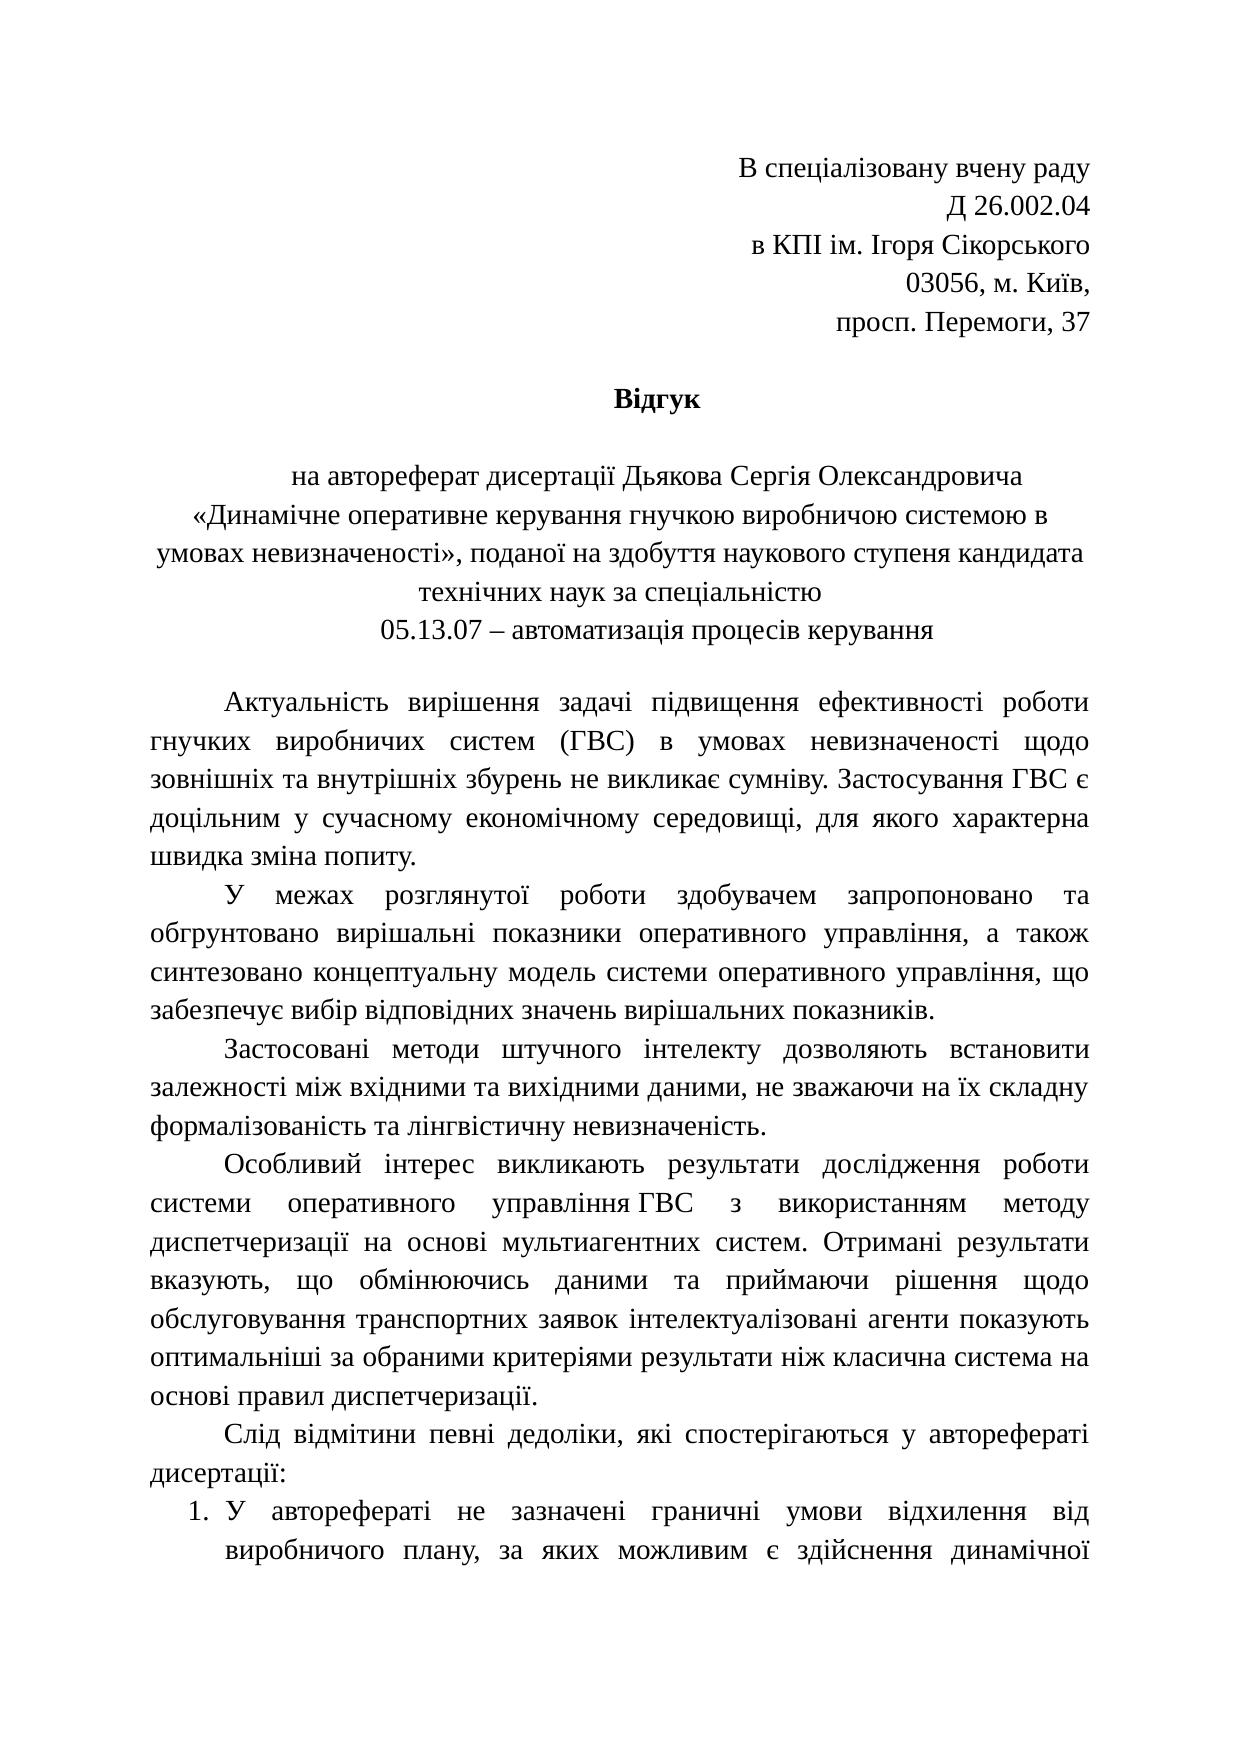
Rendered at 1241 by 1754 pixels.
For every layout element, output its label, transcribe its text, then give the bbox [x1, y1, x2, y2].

text Д 26.002.04 [150, 188, 1090, 222]
text Застосовані методи штучного інтелекту дозволяють встановити залежності між вхідними та вихідними даними, не зважаючи на їх складну формалізованість та лінгвістичну невизначеність. [150, 1031, 1090, 1142]
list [187, 1493, 1090, 1566]
text Слід відмітини певні дедоліки, які спостерігаються у авторефераті дисертації: [150, 1416, 1090, 1488]
text в КПІ ім. Ігоря Сікорського [150, 227, 1090, 261]
text на автореферат дисертації Дьякова Сергія Олександровича «Динамічне оперативне керування гнучкою виробничою системою в умовах невизначеності», поданої на здобуття наукового ступеня кандидата технічних наук за спеціальністю [150, 458, 1090, 607]
text 03056, м. Київ, [150, 266, 1090, 299]
text У межах розглянутої роботи здобувачем запропоновано та обгрунтовано вирішальні показники оперативного управління, а також синтезовано концептуальну модель системи оперативного управління, що забезпечує вибір відповідних значень вирішальних показників. [150, 877, 1090, 1026]
text В спеціалізовану вчену раду [150, 150, 1090, 183]
text просп. Перемоги, 37 [150, 304, 1090, 338]
text Особливий інтерес викликають результати дослідження роботи системи оперативного управління ГВС з використанням методу диспетчеризації на основі мультиагентних систем. Отримані результати вказують, що обмінюючись даними та приймаючи рішення щодо обслуговування транспортних заявок інтелектуалізовані агенти показують оптимальніші за обраними критеріями результати ніж класична система на основі правил диспетчеризації. [150, 1147, 1090, 1411]
text Актуальність вирішення задачі підвищення ефективності роботи гнучких виробничих систем (ГВС) в умовах невизначеності щодо зовнішніх та внутрішніх збурень не викликає сумніву. Застосування ГВС є доцільним у сучасному економічному середовищі, для якого характерна швидка зміна попиту. [150, 684, 1090, 872]
text 05.13.07 – автоматизація процесів керування [150, 612, 1090, 646]
text Відгук [150, 381, 1090, 415]
